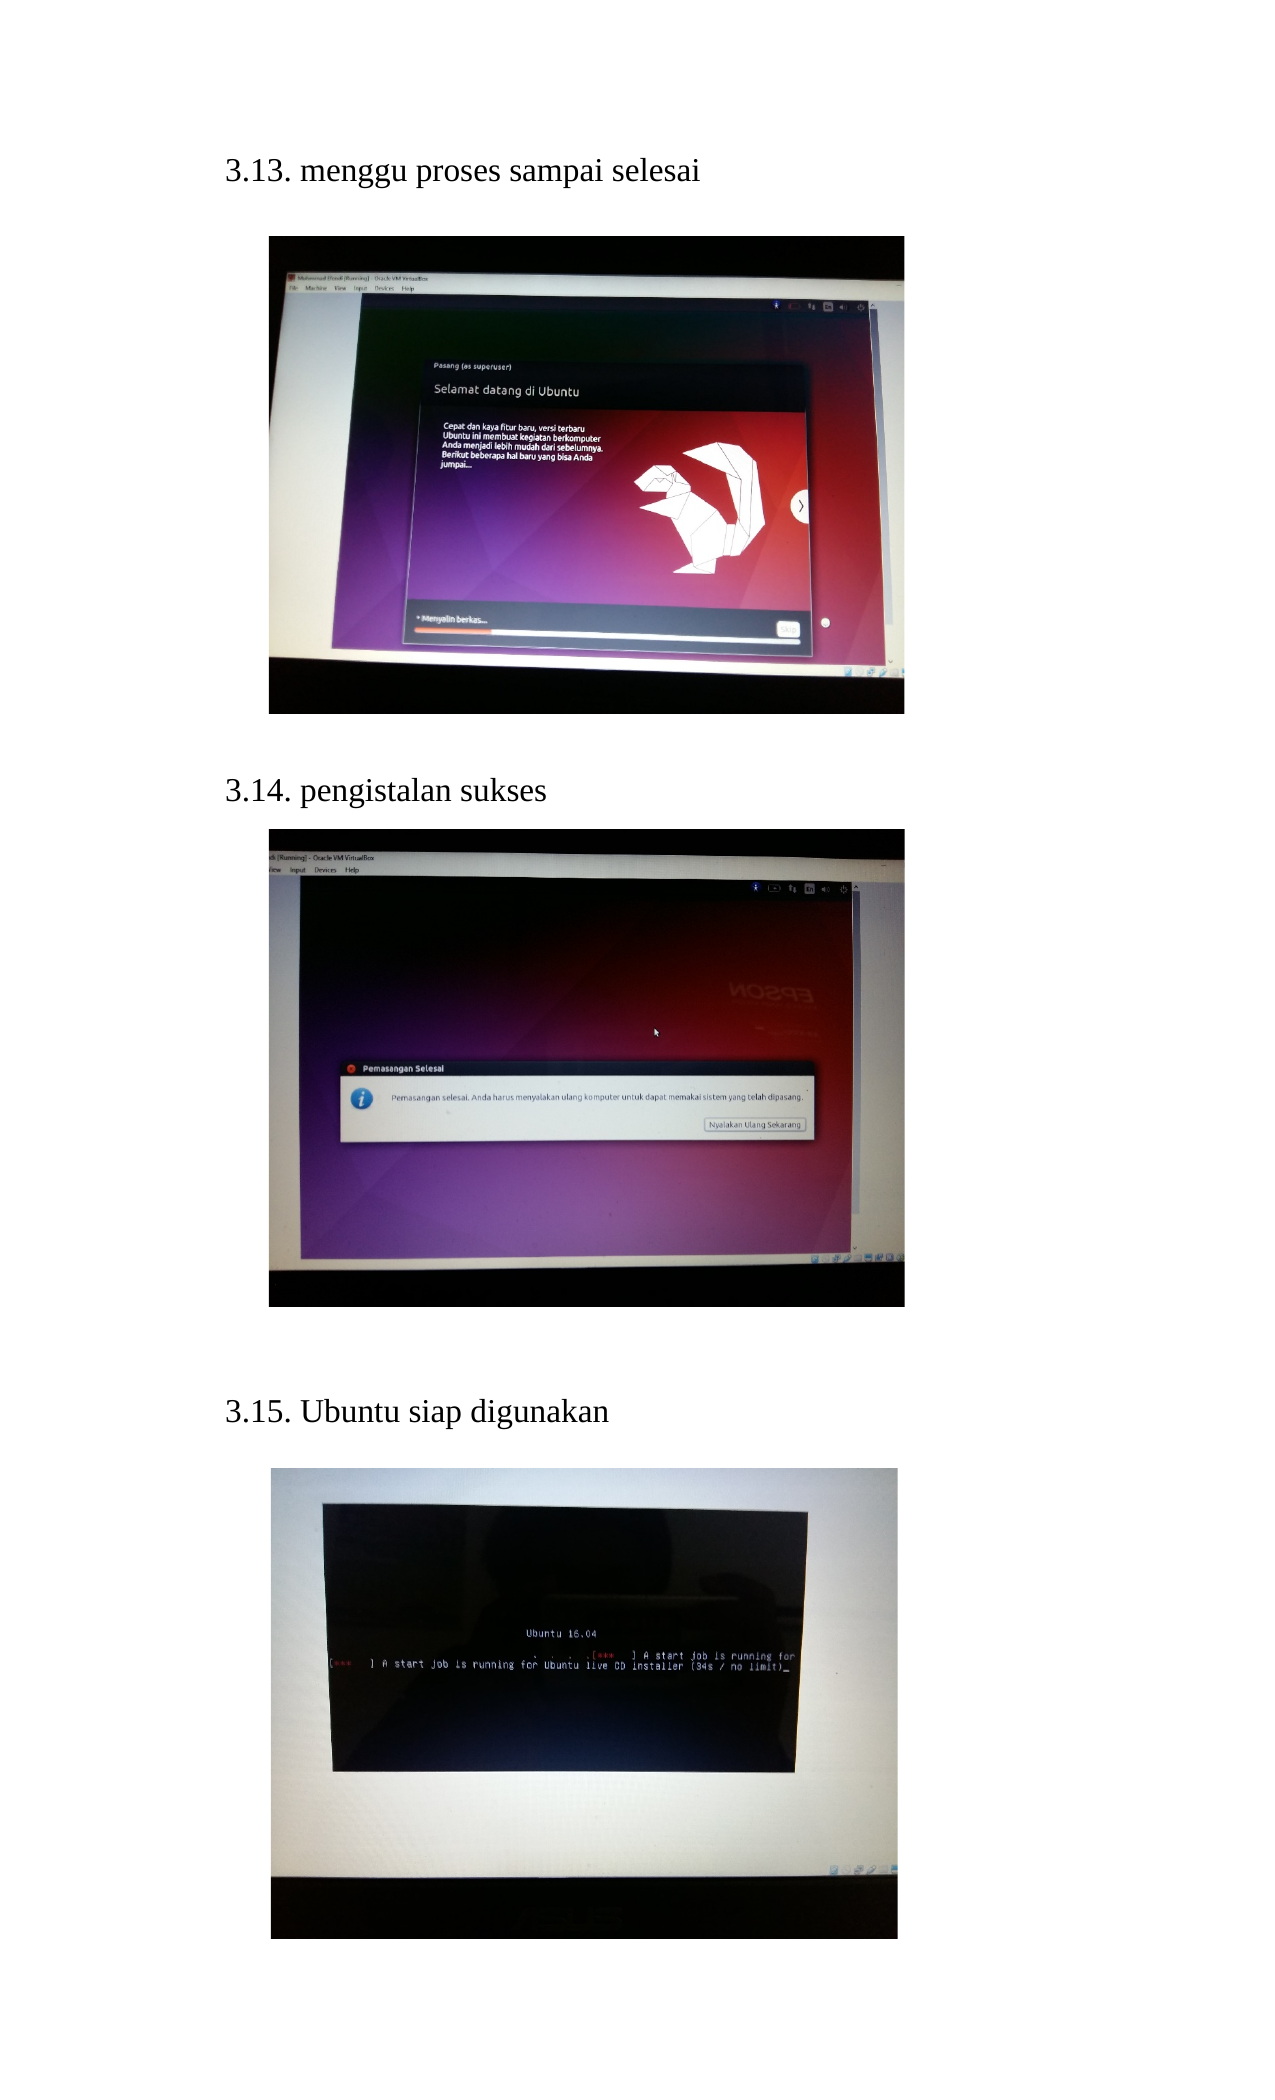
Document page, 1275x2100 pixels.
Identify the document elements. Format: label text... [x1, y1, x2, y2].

picture [268, 236, 905, 714]
picture [268, 829, 905, 1307]
text 3.14. pengistalan sukses [150, 771, 1125, 809]
text 3.13. menggu proses sampai selesai [150, 150, 1125, 188]
picture [270, 1468, 898, 1939]
text 3.15. Ubuntu siap digunakan [150, 1391, 1125, 1429]
